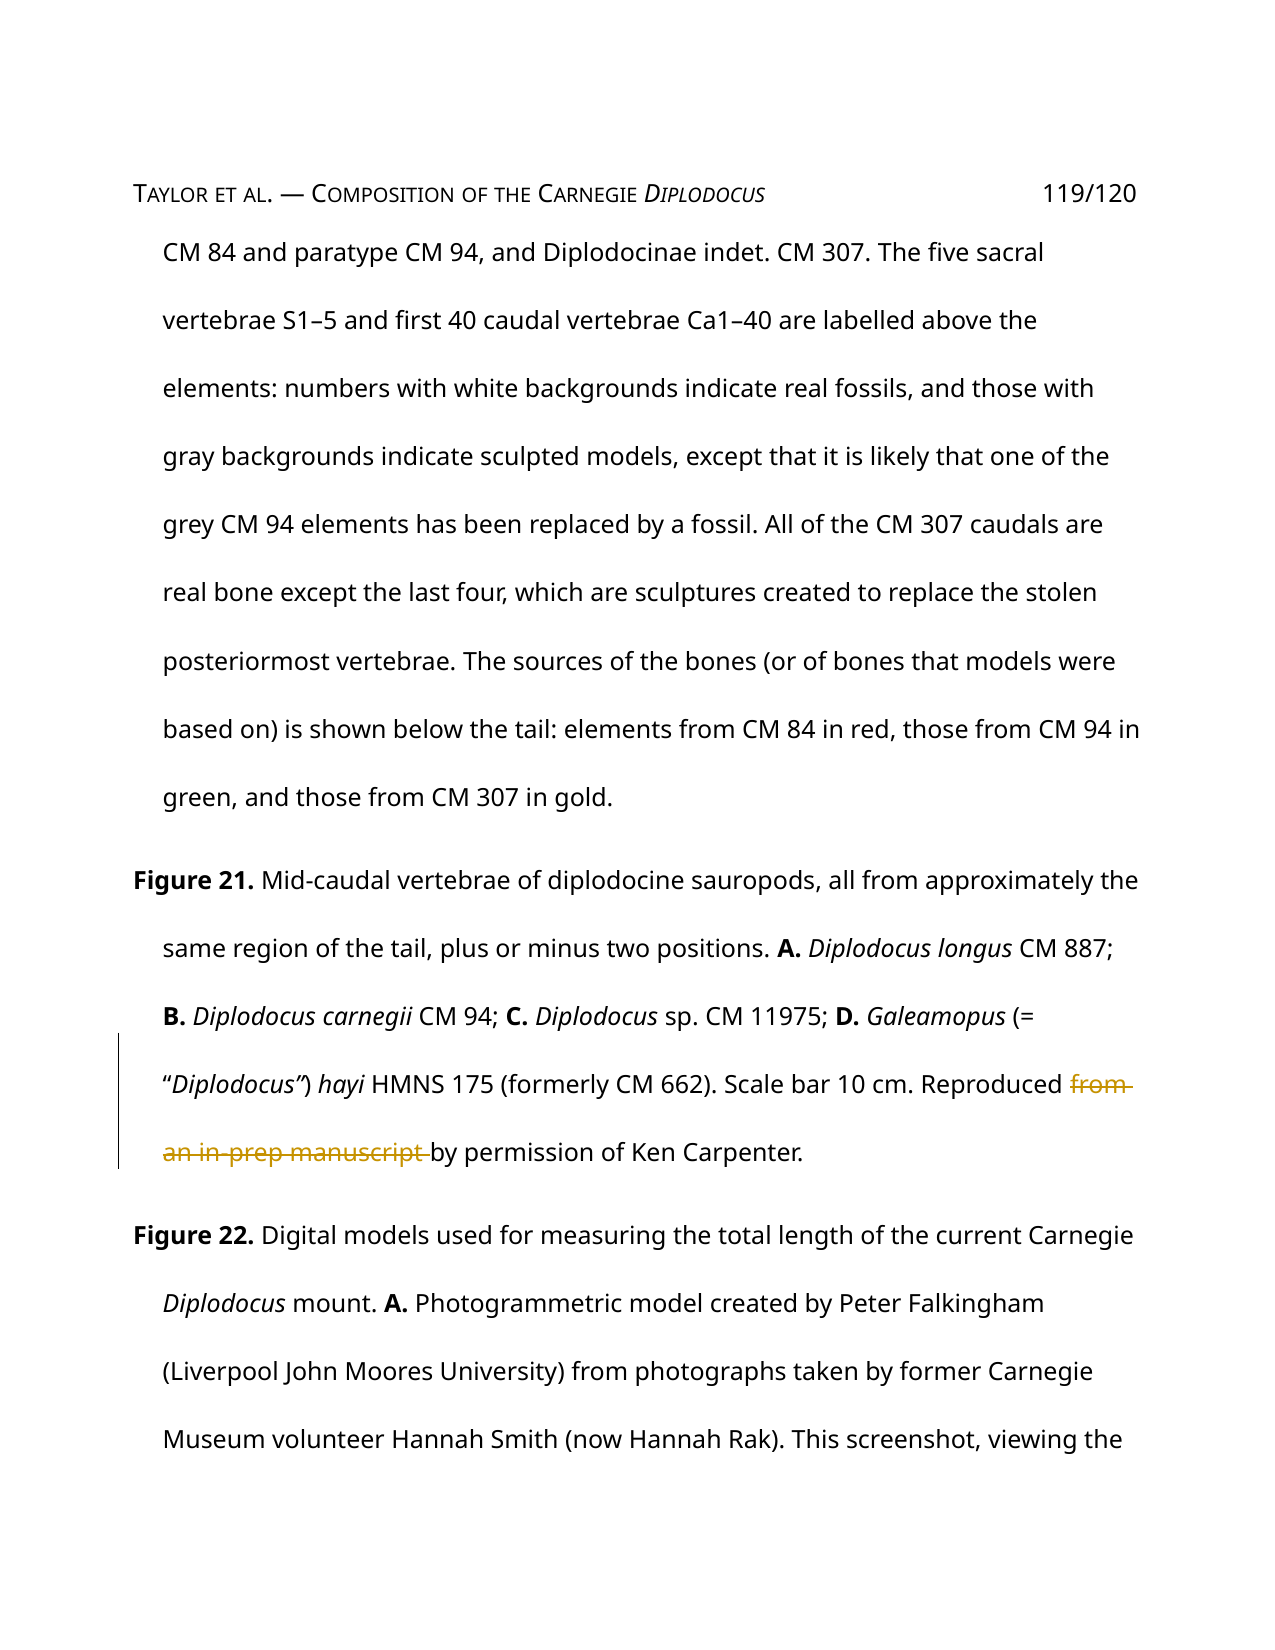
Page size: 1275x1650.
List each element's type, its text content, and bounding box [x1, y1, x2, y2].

text Figure 21. Mid-caudal vertebrae of diplodocine sauropods, all from approximately the same region of the tail, plus or minus two positions. A. Diplodocus longus CM 887; B. Diplodocus carnegii CM 94; C. Diplodocus sp. CM 11975; D. Galeamopus (= “Diplodocus”) hayi HMNS 175 (formerly CM 662). Scale bar 10 cm. Reproduced by permission of Ken Carpenter. [133, 862, 1142, 1169]
